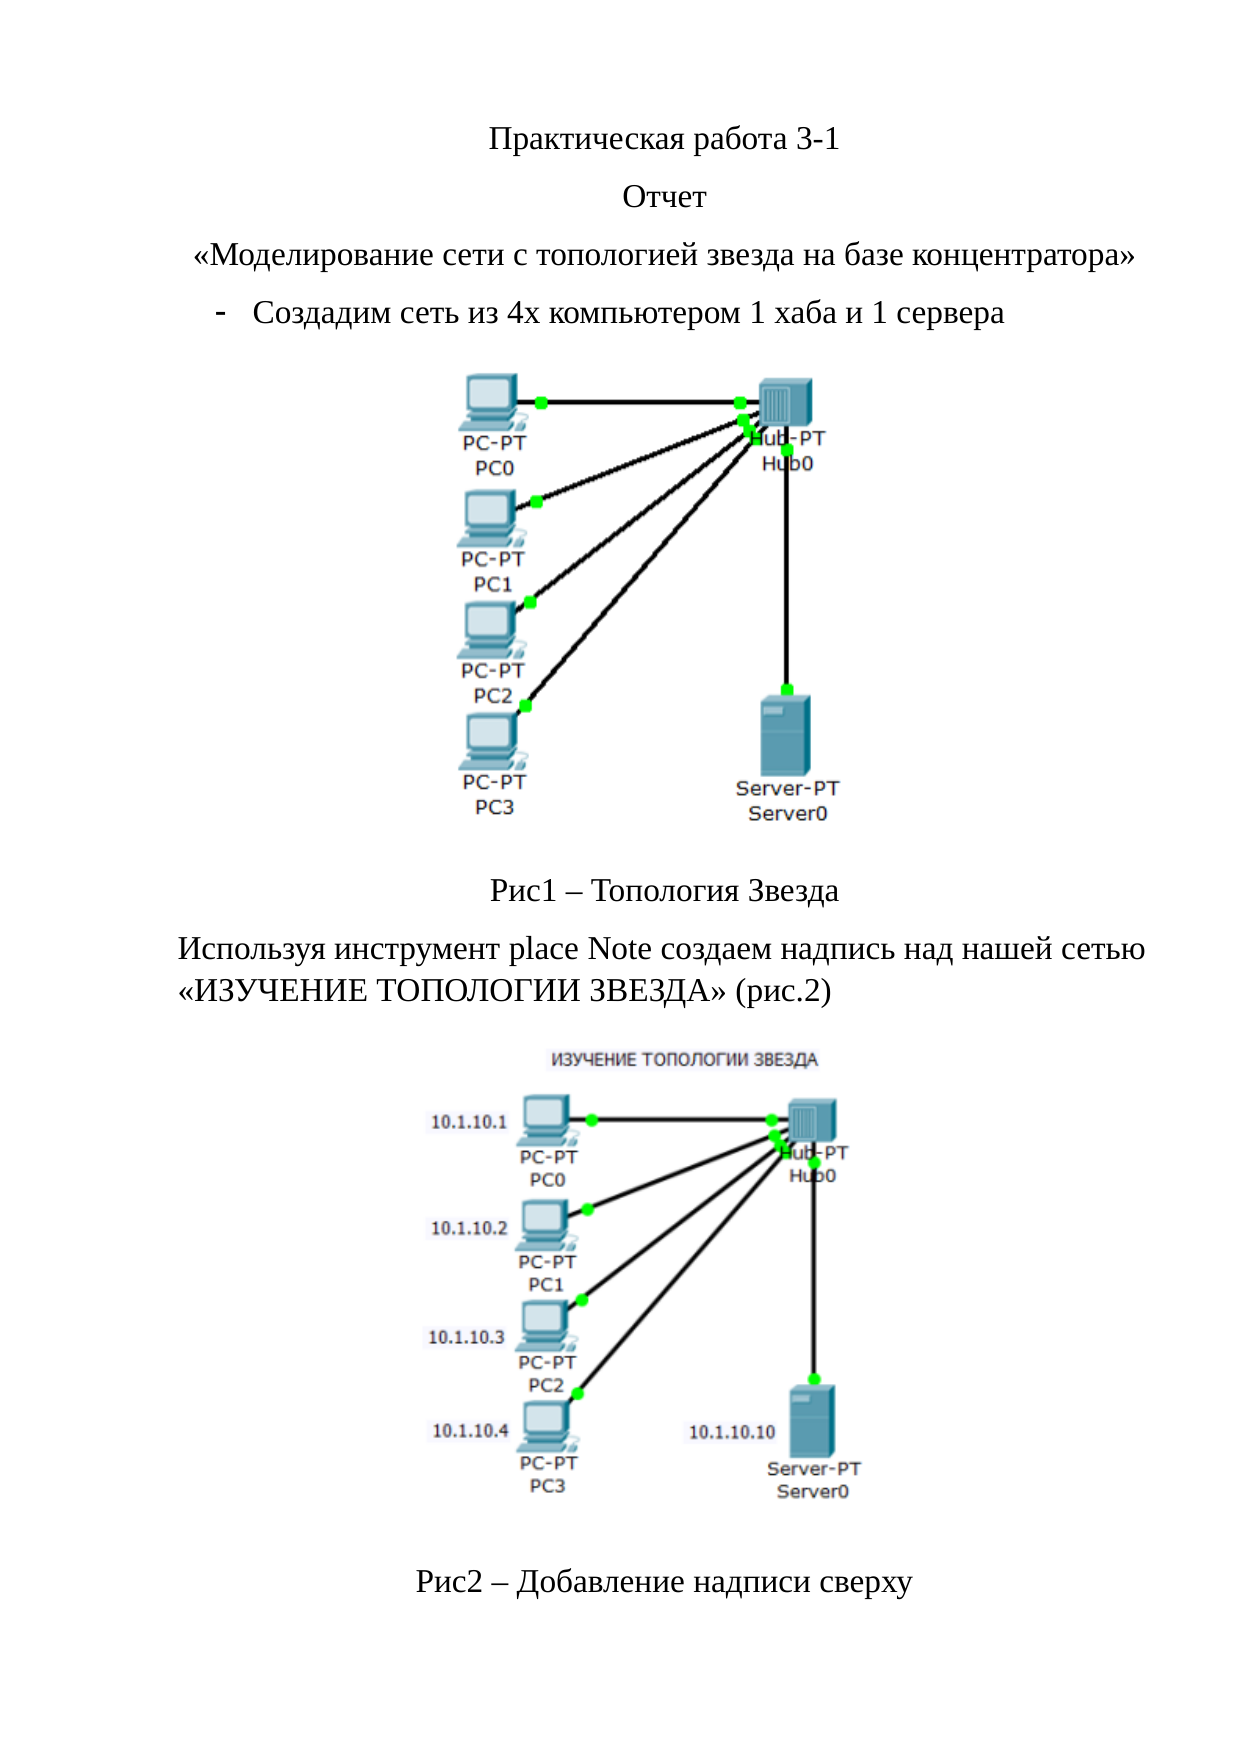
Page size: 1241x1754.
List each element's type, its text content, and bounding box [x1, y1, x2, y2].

text Используя инструмент place Note создаем надпись над нашей сетью «ИЗУЧЕНИЕ ТОПОЛОГИИ ЗВЕЗДА» (рис.2) [177, 929, 1152, 1008]
picture [435, 350, 894, 852]
text Отчет [177, 176, 1152, 214]
picture [379, 1028, 950, 1543]
text Рис1 – Топология Звезда [177, 871, 1152, 909]
list Создадим сеть из 4х компьютером 1 хаба и 1 сервера [215, 292, 1152, 331]
text Рис2 – Добавление надписи сверху [177, 1561, 1152, 1599]
text Практическая работа 3-1 [177, 118, 1152, 156]
text «Моделирование сети с топологией звезда на базе концентратора» [177, 234, 1152, 272]
